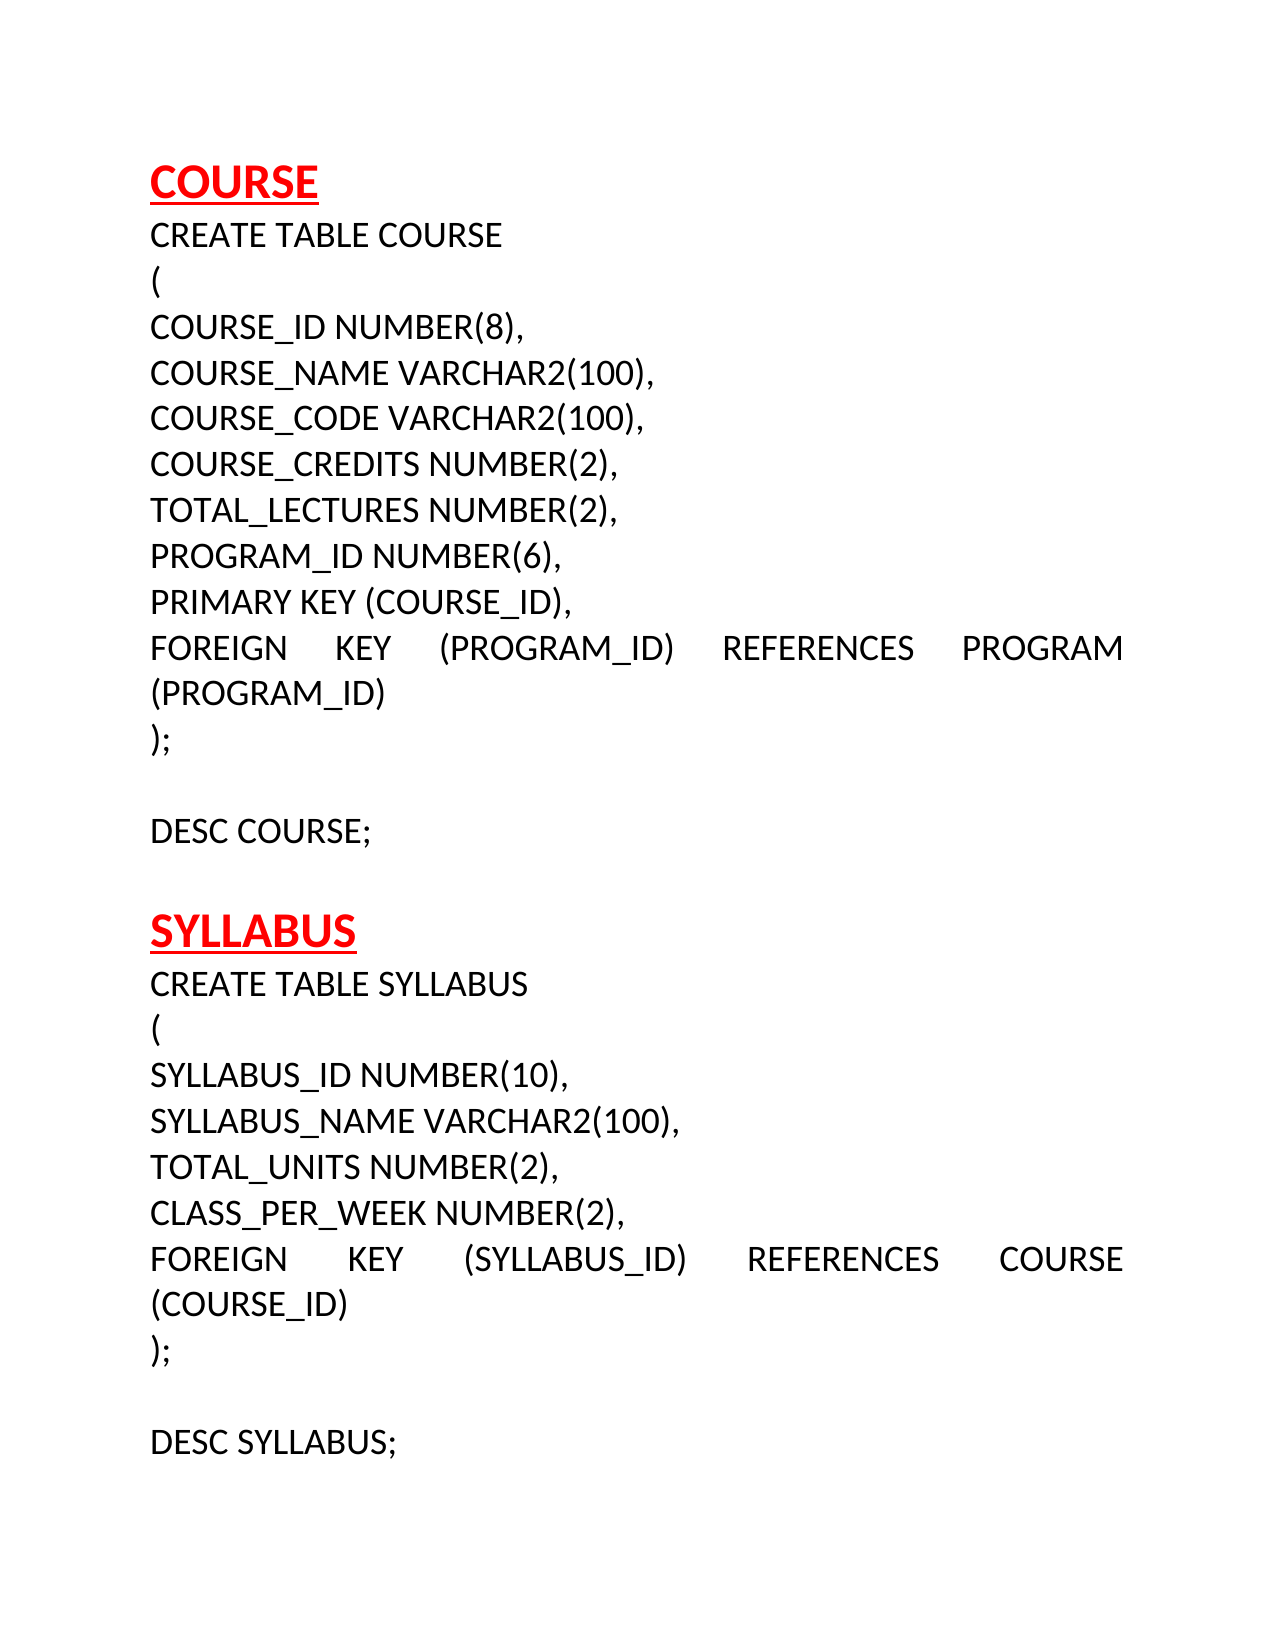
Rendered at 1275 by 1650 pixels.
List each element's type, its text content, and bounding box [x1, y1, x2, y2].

text SYLLABUS_ID NUMBER(10), [150, 1051, 1125, 1097]
text CREATE TABLE SYLLABUS [150, 959, 1125, 1005]
text FOREIGN KEY (SYLLABUS_ID) REFERENCES COURSE (COURSE_ID) [150, 1234, 1125, 1326]
text ); [150, 715, 1125, 761]
text SYLLABUS [150, 898, 1125, 959]
text TOTAL_LECTURES NUMBER(2), [150, 486, 1125, 532]
text COURSE_CREDITS NUMBER(2), [150, 440, 1125, 486]
text SYLLABUS_NAME VARCHAR2(100), [150, 1097, 1125, 1143]
text TOTAL_UNITS NUMBER(2), [150, 1143, 1125, 1189]
text COURSE_CODE VARCHAR2(100), [150, 394, 1125, 440]
text DESC SYLLABUS; [150, 1418, 1125, 1464]
text COURSE [150, 150, 1125, 211]
text DESC COURSE; [150, 807, 1125, 853]
text COURSE_ID NUMBER(8), [150, 303, 1125, 348]
text PRIMARY KEY (COURSE_ID), [150, 578, 1125, 623]
text PROGRAM_ID NUMBER(6), [150, 532, 1125, 578]
text ); [150, 1326, 1125, 1372]
text FOREIGN KEY (PROGRAM_ID) REFERENCES PROGRAM (PROGRAM_ID) [150, 623, 1125, 715]
text ( [150, 257, 1125, 303]
text CLASS_PER_WEEK NUMBER(2), [150, 1189, 1125, 1234]
text ( [150, 1005, 1125, 1051]
text COURSE_NAME VARCHAR2(100), [150, 348, 1125, 394]
text CREATE TABLE COURSE [150, 211, 1125, 257]
